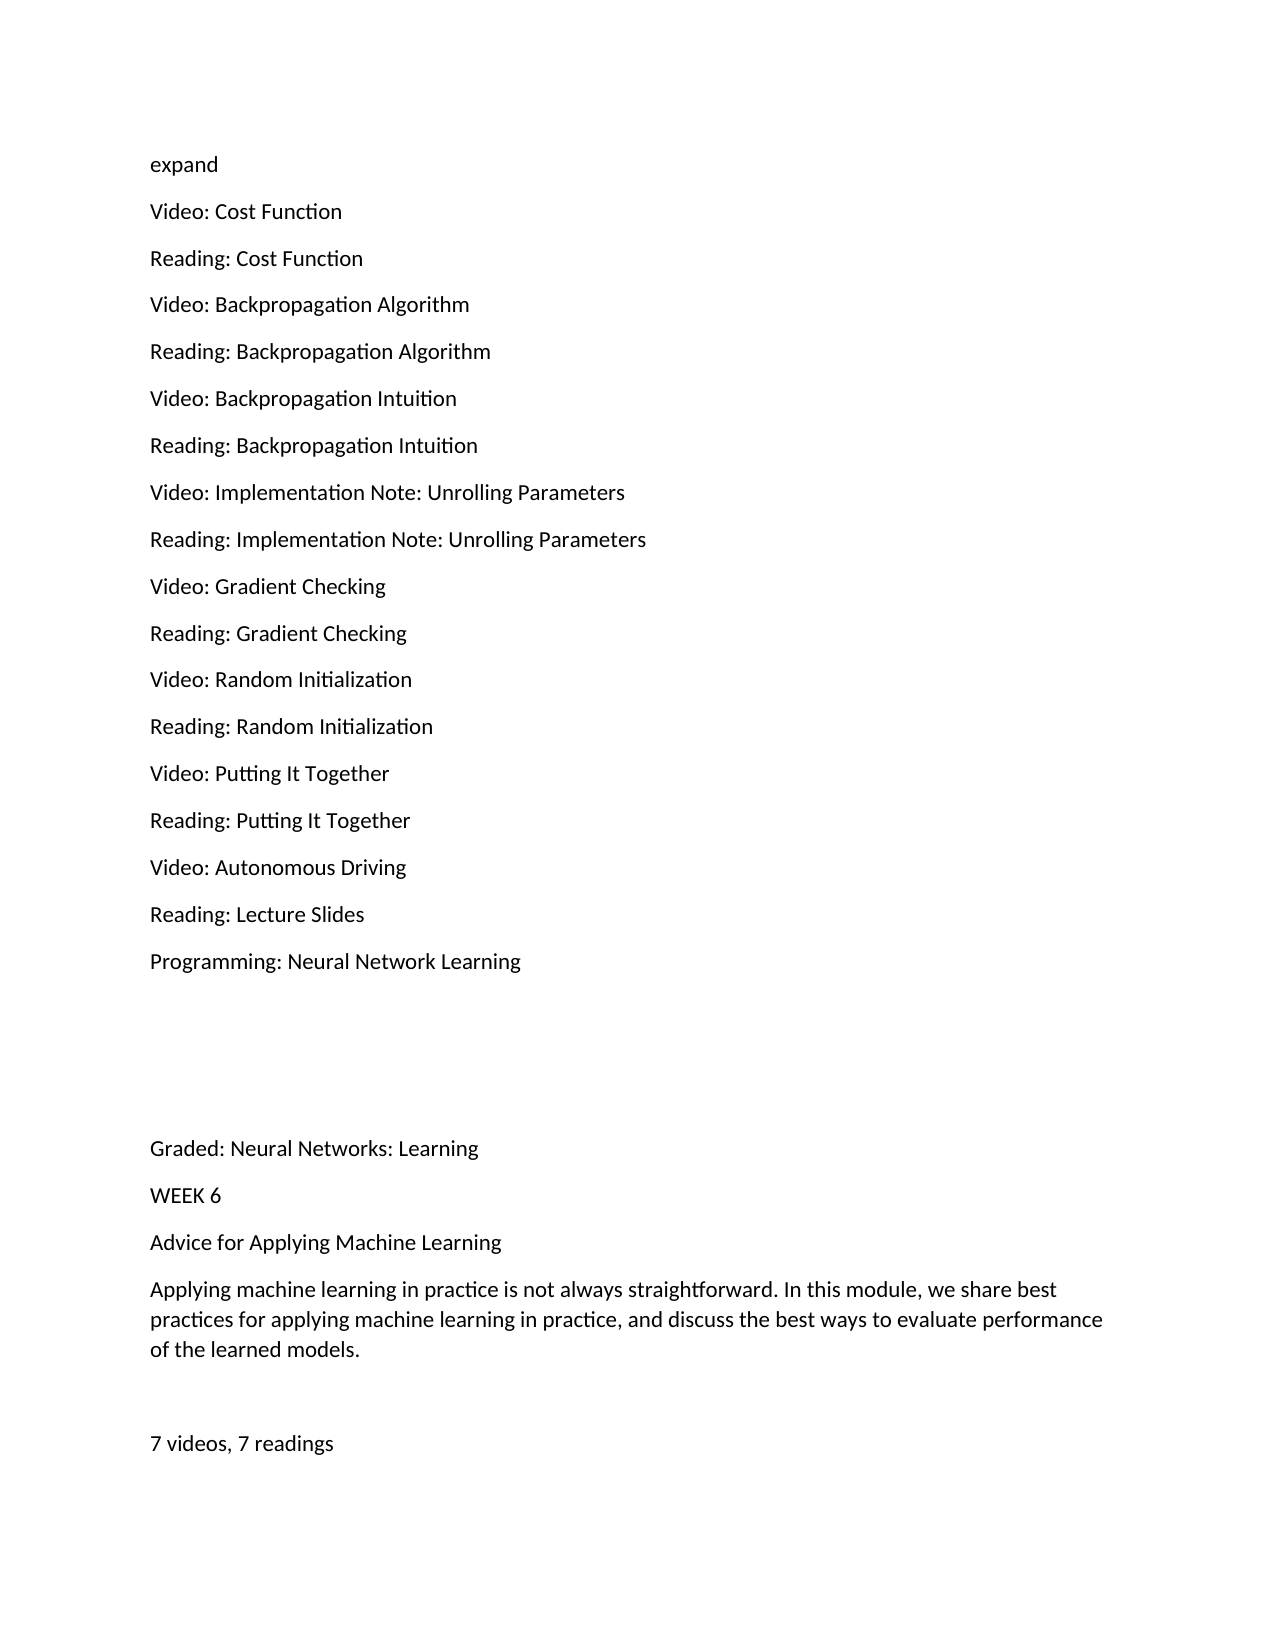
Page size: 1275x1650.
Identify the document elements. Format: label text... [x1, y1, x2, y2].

text Reading: Backpropagation Algorithm [150, 337, 1125, 366]
text Reading: Backpropagation Intuition [150, 431, 1125, 459]
text 7 videos, 7 readings [150, 1429, 1125, 1457]
text Video: Random Initialization [150, 666, 1125, 694]
text Video: Autonomous Driving [150, 853, 1125, 881]
text Graded: Neural Networks: Learning [150, 1134, 1125, 1162]
text Applying machine learning in practice is not always straightforward. In this module, we share best practices for applying machine learning in practice, and discuss the best ways to evaluate performance of the learned models. [150, 1275, 1125, 1363]
text Video: Implementation Note: Unrolling Parameters [150, 478, 1125, 506]
text Video: Backpropagation Algorithm [150, 291, 1125, 319]
text Reading: Putting It Together [150, 806, 1125, 834]
text Video: Backpropagation Intuition [150, 384, 1125, 412]
text Reading: Implementation Note: Unrolling Parameters [150, 525, 1125, 553]
text Video: Gradient Checking [150, 572, 1125, 600]
text WEEK 6 [150, 1181, 1125, 1209]
text Advice for Applying Machine Learning [150, 1228, 1125, 1256]
text Reading: Random Initialization [150, 712, 1125, 741]
text Reading: Cost Function [150, 244, 1125, 272]
text Programming: Neural Network Learning [150, 947, 1125, 975]
text Video: Putting It Together [150, 759, 1125, 787]
text Reading: Lecture Slides [150, 900, 1125, 928]
text Reading: Gradient Checking [150, 619, 1125, 647]
text expand [150, 150, 1125, 178]
text Video: Cost Function [150, 197, 1125, 225]
